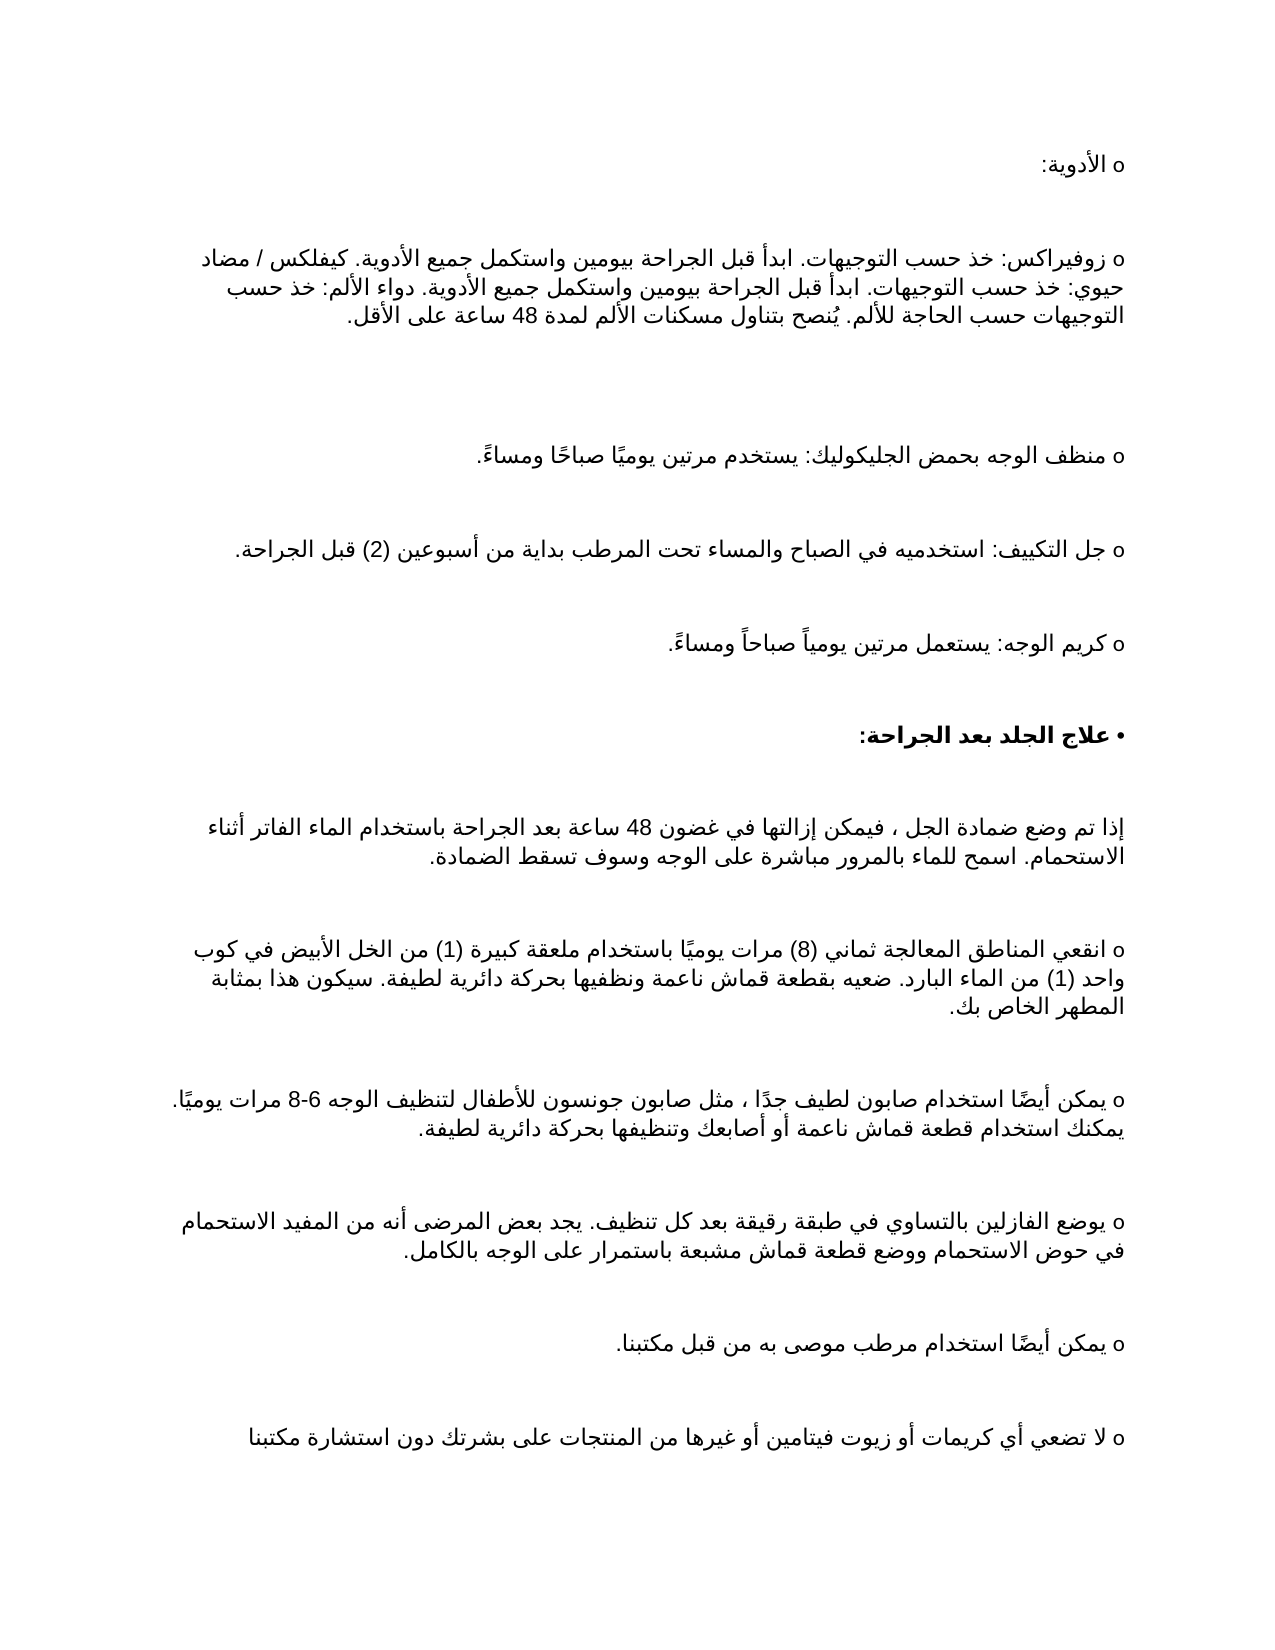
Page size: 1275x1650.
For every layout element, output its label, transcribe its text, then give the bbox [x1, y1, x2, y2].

text o انقعي المناطق المعالجة ثماني (8) مرات يوميًا باستخدام ملعقة كبيرة (1) من الخل الأبيض في كوب واحد (1) من الماء البارد. ضعيه بقطعة قماش ناعمة ونظفيها بحركة دائرية لطيفة. سيكون هذا بمثابة المطهر الخاص بك. [150, 935, 1125, 1020]
text o زوفيراكس: خذ حسب التوجيهات. ابدأ قبل الجراحة بيومين واستكمل جميع الأدوية. كيفلكس / مضاد حيوي: خذ حسب التوجيهات. ابدأ قبل الجراحة بيومين واستكمل جميع الأدوية. دواء الألم: خذ حسب التوجيهات حسب الحاجة للألم. يُنصح بتناول مسكنات الألم لمدة 48 ساعة على الأقل. [150, 244, 1125, 329]
text o جل التكييف: استخدميه في الصباح والمساء تحت المرطب بداية من أسبوعين (2) قبل الجراحة. [150, 535, 1125, 563]
text o يمكن أيضًا استخدام مرطب موصى به من قبل مكتبنا. [150, 1329, 1125, 1357]
text • علاج الجلد بعد الجراحة: [150, 722, 1125, 749]
text o منظف الوجه بحمض الجليكوليك: يستخدم مرتين يوميًا صباحًا ومساءً. [150, 441, 1125, 469]
text o الأدوية: [150, 150, 1125, 178]
text o يمكن أيضًا استخدام صابون لطيف جدًا ، مثل صابون جونسون للأطفال لتنظيف الوجه 6-8 مرات يوميًا. يمكنك استخدام قطعة قماش ناعمة أو أصابعك وتنظيفها بحركة دائرية لطيفة. [150, 1085, 1125, 1142]
text o يوضع الفازلين بالتساوي في طبقة رقيقة بعد كل تنظيف. يجد بعض المرضى أنه من المفيد الاستحمام في حوض الاستحمام ووضع قطعة قماش مشبعة باستمرار على الوجه بالكامل. [150, 1207, 1125, 1264]
text إذا تم وضع ضمادة الجل ، فيمكن إزالتها في غضون 48 ساعة بعد الجراحة باستخدام الماء الفاتر أثناء الاستحمام. اسمح للماء بالمرور مباشرة على الوجه وسوف تسقط الضمادة. [150, 814, 1125, 869]
text o لا تضعي أي كريمات أو زيوت فيتامين أو غيرها من المنتجات على بشرتك دون استشارة مكتبنا [150, 1423, 1125, 1451]
text o كريم الوجه: يستعمل مرتين يومياً صباحاً ومساءً. [150, 629, 1125, 657]
